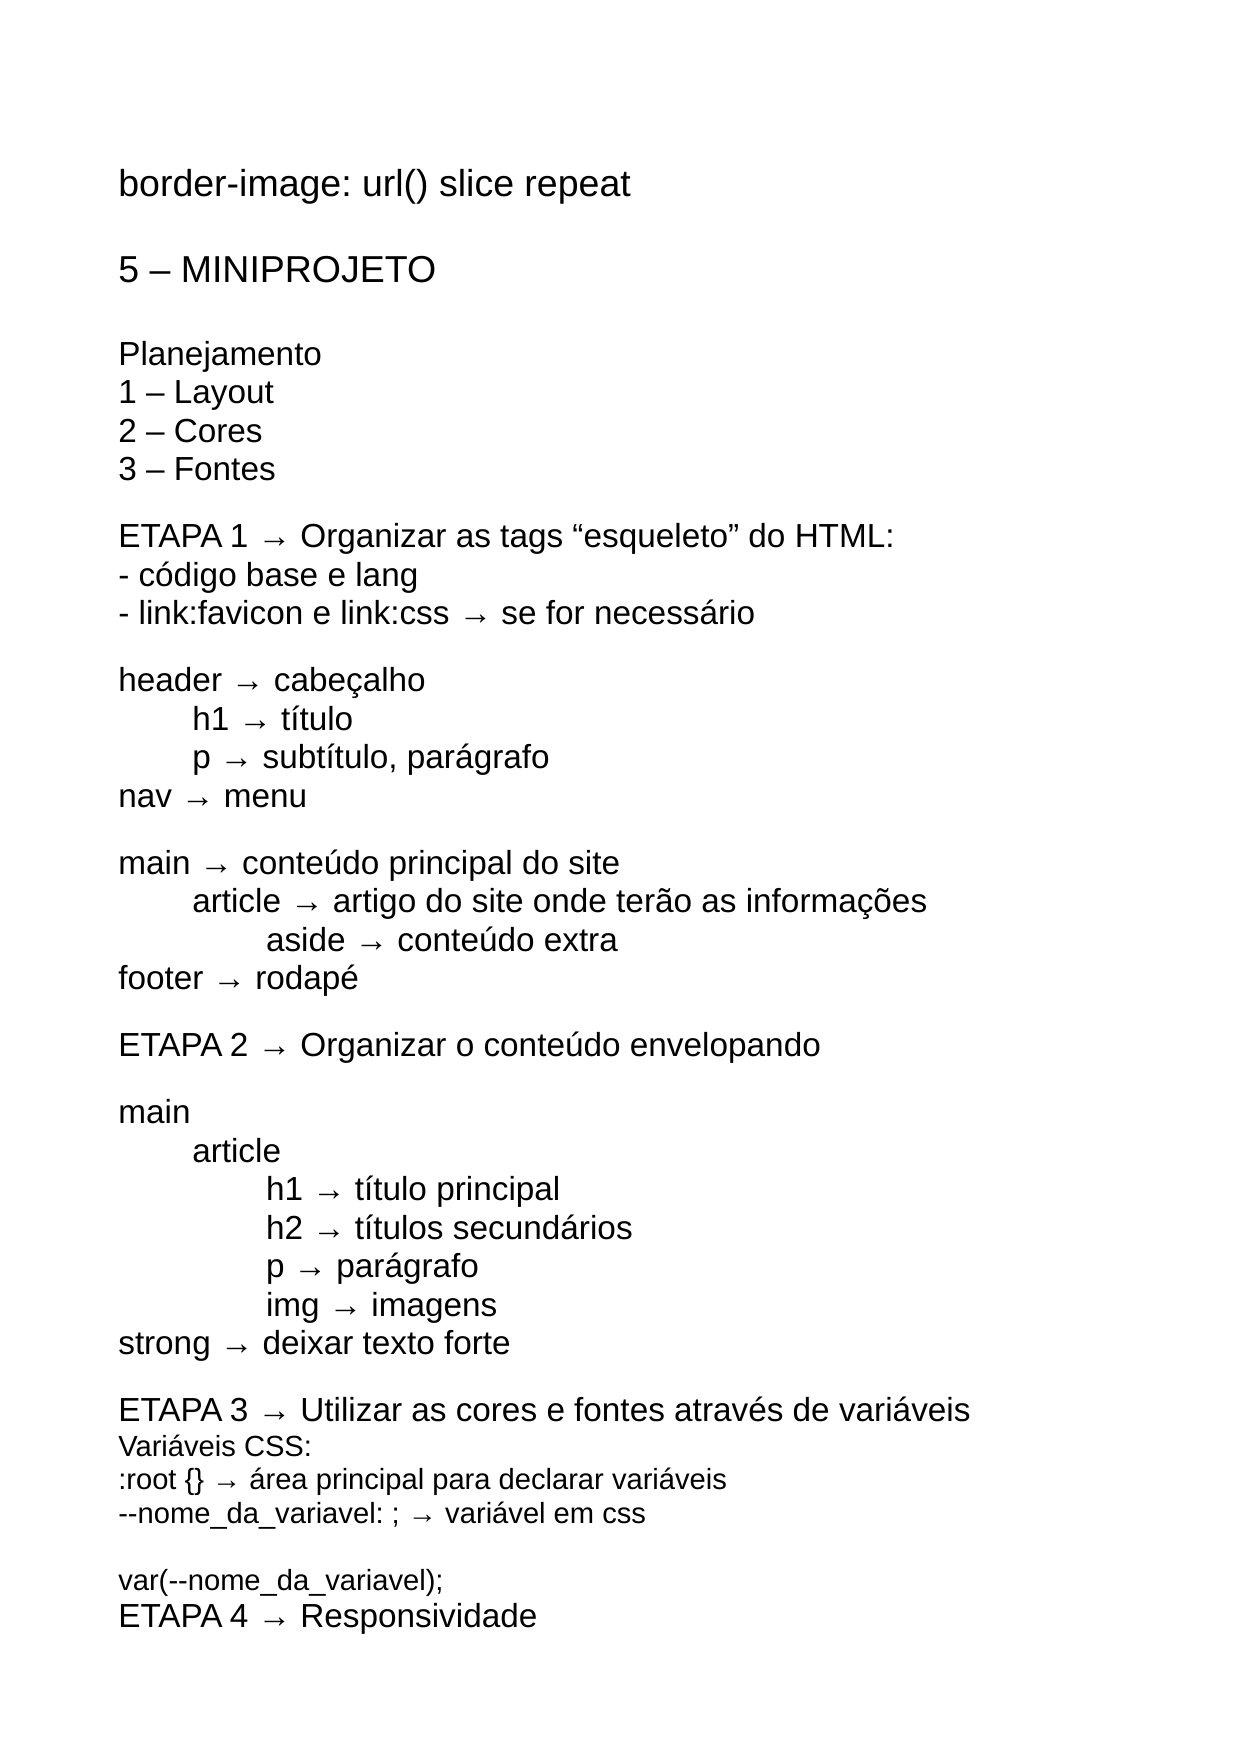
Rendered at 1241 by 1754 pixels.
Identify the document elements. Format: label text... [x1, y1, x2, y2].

text article → artigo do site onde terão as informações [118, 881, 1122, 920]
text - link:favicon e link:css → se for necessário [118, 593, 1122, 632]
text article [118, 1131, 1122, 1169]
text 2 – Cores [118, 411, 1122, 449]
text h1 → título [118, 699, 1122, 737]
text var(--nome_da_variavel); [118, 1563, 1122, 1596]
text nav → menu [118, 776, 1122, 814]
text - código base e lang [118, 555, 1122, 593]
text Planejamento [118, 334, 1122, 372]
text ETAPA 3 → Utilizar as cores e fontes através de variáveis [118, 1390, 1122, 1429]
text :root {} → área principal para declarar variáveis [118, 1462, 1122, 1496]
text ETAPA 4 → Responsividade [118, 1596, 1122, 1635]
text footer → rodapé [118, 958, 1122, 997]
text h1 → título principal [118, 1169, 1122, 1208]
text 3 – Fontes [118, 449, 1122, 487]
text --nome_da_variavel: ; → variável em css [118, 1496, 1122, 1529]
text h2 → títulos secundários [118, 1208, 1122, 1246]
text ETAPA 1 → Organizar as tags “esqueleto” do HTML: [118, 516, 1122, 555]
text main [118, 1092, 1122, 1131]
text p → subtítulo, parágrafo [118, 737, 1122, 776]
text 1 – Layout [118, 372, 1122, 411]
text p → parágrafo [118, 1246, 1122, 1285]
text main → conteúdo principal do site [118, 843, 1122, 881]
text ETAPA 2 → Organizar o conteúdo envelopando [118, 1025, 1122, 1064]
text border-image: url() slice repeat [118, 161, 1122, 204]
text strong → deixar texto forte [118, 1323, 1122, 1362]
text Variáveis CSS: [118, 1429, 1122, 1462]
text header → cabeçalho [118, 660, 1122, 699]
text aside → conteúdo extra [118, 920, 1122, 958]
text img → imagens [118, 1285, 1122, 1323]
text 5 – MINIPROJETO [118, 247, 1122, 291]
